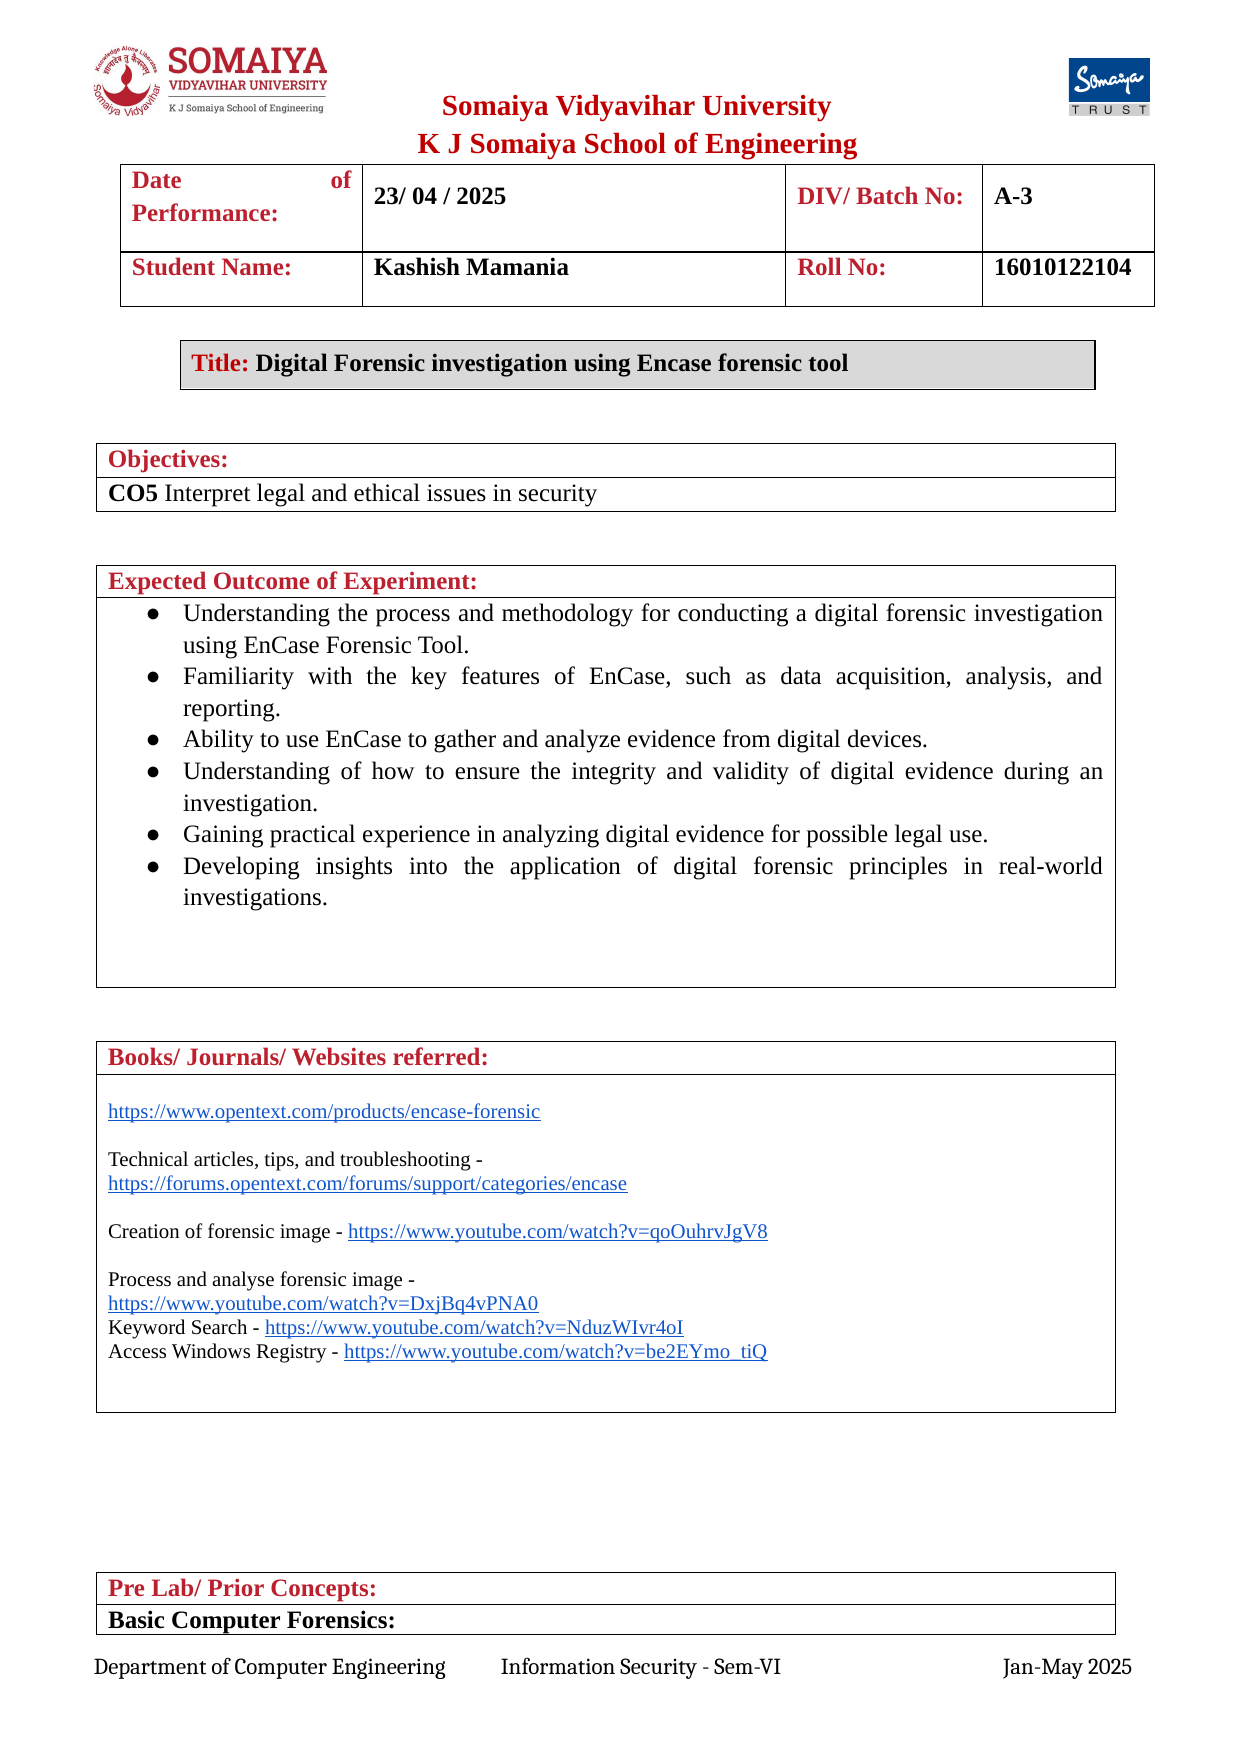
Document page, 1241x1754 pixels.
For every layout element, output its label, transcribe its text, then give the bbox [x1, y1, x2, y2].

table_cell DIV/ Batch No: [786, 165, 982, 251]
table_cell A-3 [983, 165, 1154, 251]
table_cell CO5 Interpret legal and ethical issues in security [97, 478, 1115, 511]
table_cell Student Name: [121, 253, 362, 306]
table_cell Understanding the process and methodology for conducting a digital forensic investigation using EnCase Forensic Tool. Familiarity with the key features of EnCase, such as data acquisition, analysis, and reporting. Ability to use EnCase to gather and analyze evidence from digital devices. Understanding of how to ensure the integrity and validity of digital evidence during an investigation. Gaining practical experience in analyzing digital evidence for possible legal use. Developing insights into the application of digital forensic principles in real-world investigations. [97, 598, 1115, 987]
table_cell 16010122104 [983, 253, 1154, 306]
table_cell 23/ 04 / 2025 [363, 165, 785, 251]
table_header Books/ Journals/ Websites referred: [97, 1042, 1115, 1074]
table_cell Date of Performance: [121, 165, 362, 251]
table_header Objectives: [97, 444, 1115, 477]
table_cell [97, 1605, 1115, 1634]
table_cell https://www.opentext.com/products/encase-forensic Technical articles, tips, and troubleshooting - https://forums.opentext.com/forums/support/categories/encase Creation of forensic image - https://www.youtube.com/watch?v=qoOuhrvJgV8 Process and analyse forensic image - https://www.youtube.com/watch?v=DxjBq4vPNA0 Keyword Search - https://www.youtube.com/watch?v=NduzWIvr4oI Access Windows Registry - https://www.youtube.com/watch?v=be2EYmo_tiQ [97, 1075, 1115, 1412]
table_header Title: Digital Forensic investigation using Encase forensic tool [181, 341, 1094, 388]
table_cell Roll No: [786, 253, 982, 306]
picture [93, 46, 327, 116]
table_cell Kashish Mamania [363, 253, 785, 306]
table_header Pre Lab/ Prior Concepts: [97, 1573, 1115, 1604]
table_header Expected Outcome of Experiment: [97, 566, 1115, 597]
picture [1068, 58, 1150, 116]
